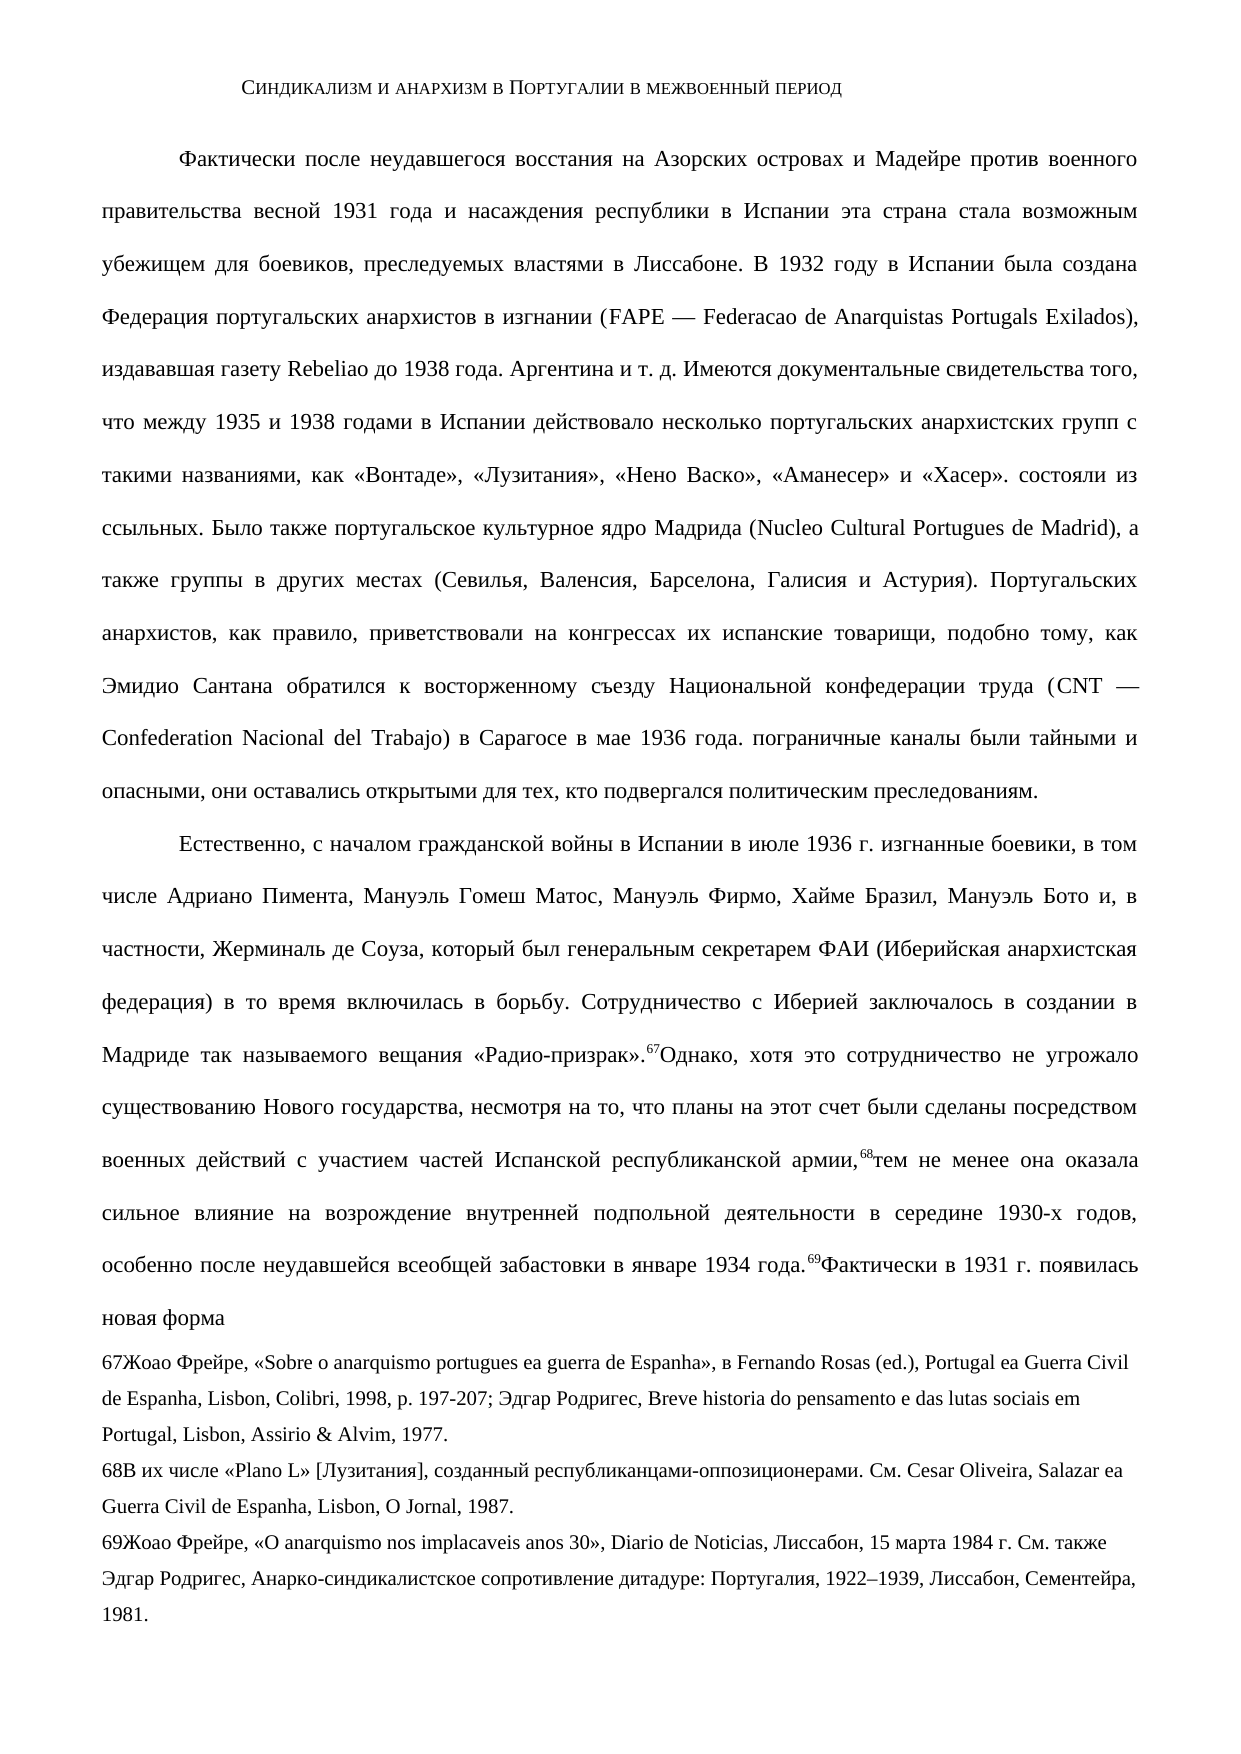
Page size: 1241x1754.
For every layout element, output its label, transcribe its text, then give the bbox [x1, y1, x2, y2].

text Естественно, с началом гражданской войны в Испании в июле 1936 г. изгнанные боевики, в том числе Адриано Пимента, Мануэль Гомеш Матос, Мануэль Фирмо, Хайме Бразил, Мануэль Бото и, в частности, Жерминаль де Соуза, который был генеральным секретарем ФАИ (Иберийская анархистская федерация) в то время включилась в борьбу. Сотрудничество с Иберией заключалось в создании в Мадриде так называемого вещания «Радио-призрак».Однако, хотя это сотрудничество не угрожало существованию Нового государства, несмотря на то, что планы на этот счет были сделаны посредством военных действий с участием частей Испанской республиканской армии,тем не менее она оказала сильное влияние на возрождение внутренней подпольной деятельности в середине 1930-х годов, особенно после неудавшейся всеобщей забастовки в январе 1934 года.Фактически в 1931 г. появилась новая форма [102, 830, 1139, 1331]
text Фактически после неудавшегося восстания на Азорских островах и Мадейре против военного правительства весной 1931 года и насаждения республики в Испании эта страна стала возможным убежищем для боевиков, преследуемых властями в Лиссабоне. В 1932 году в Испании была создана Федерация португальских анархистов в изгнании (FAPE — Federacao de Anarquistas Portugals Exilados), издававшая газету Rebeliao до 1938 года. Аргентина и т. д. Имеются документальные свидетельства того, что между 1935 и 1938 годами в Испании действовало несколько португальских анархистских групп с такими названиями, как «Вонтаде», «Лузитания», «Нено Васко», «Аманесер» и «Хасер». состояли из ссыльных. Было также португальское культурное ядро ​​Мадрида (Nucleo Cultural Portugues de Madrid), а также группы в других местах (Севилья, Валенсия, Барселона, Галисия и Астурия). Португальских анархистов, как правило, приветствовали на конгрессах их испанские товарищи, подобно тому, как Эмидио Сантана обратился к восторженному съезду Национальной конфедерации труда (CNT — Confederation Nacional del Trabajo) в Сарагосе в мае 1936 года. пограничные каналы были тайными и опасными, они оставались открытыми для тех, кто подвергался политическим преследованиям. [102, 144, 1139, 803]
